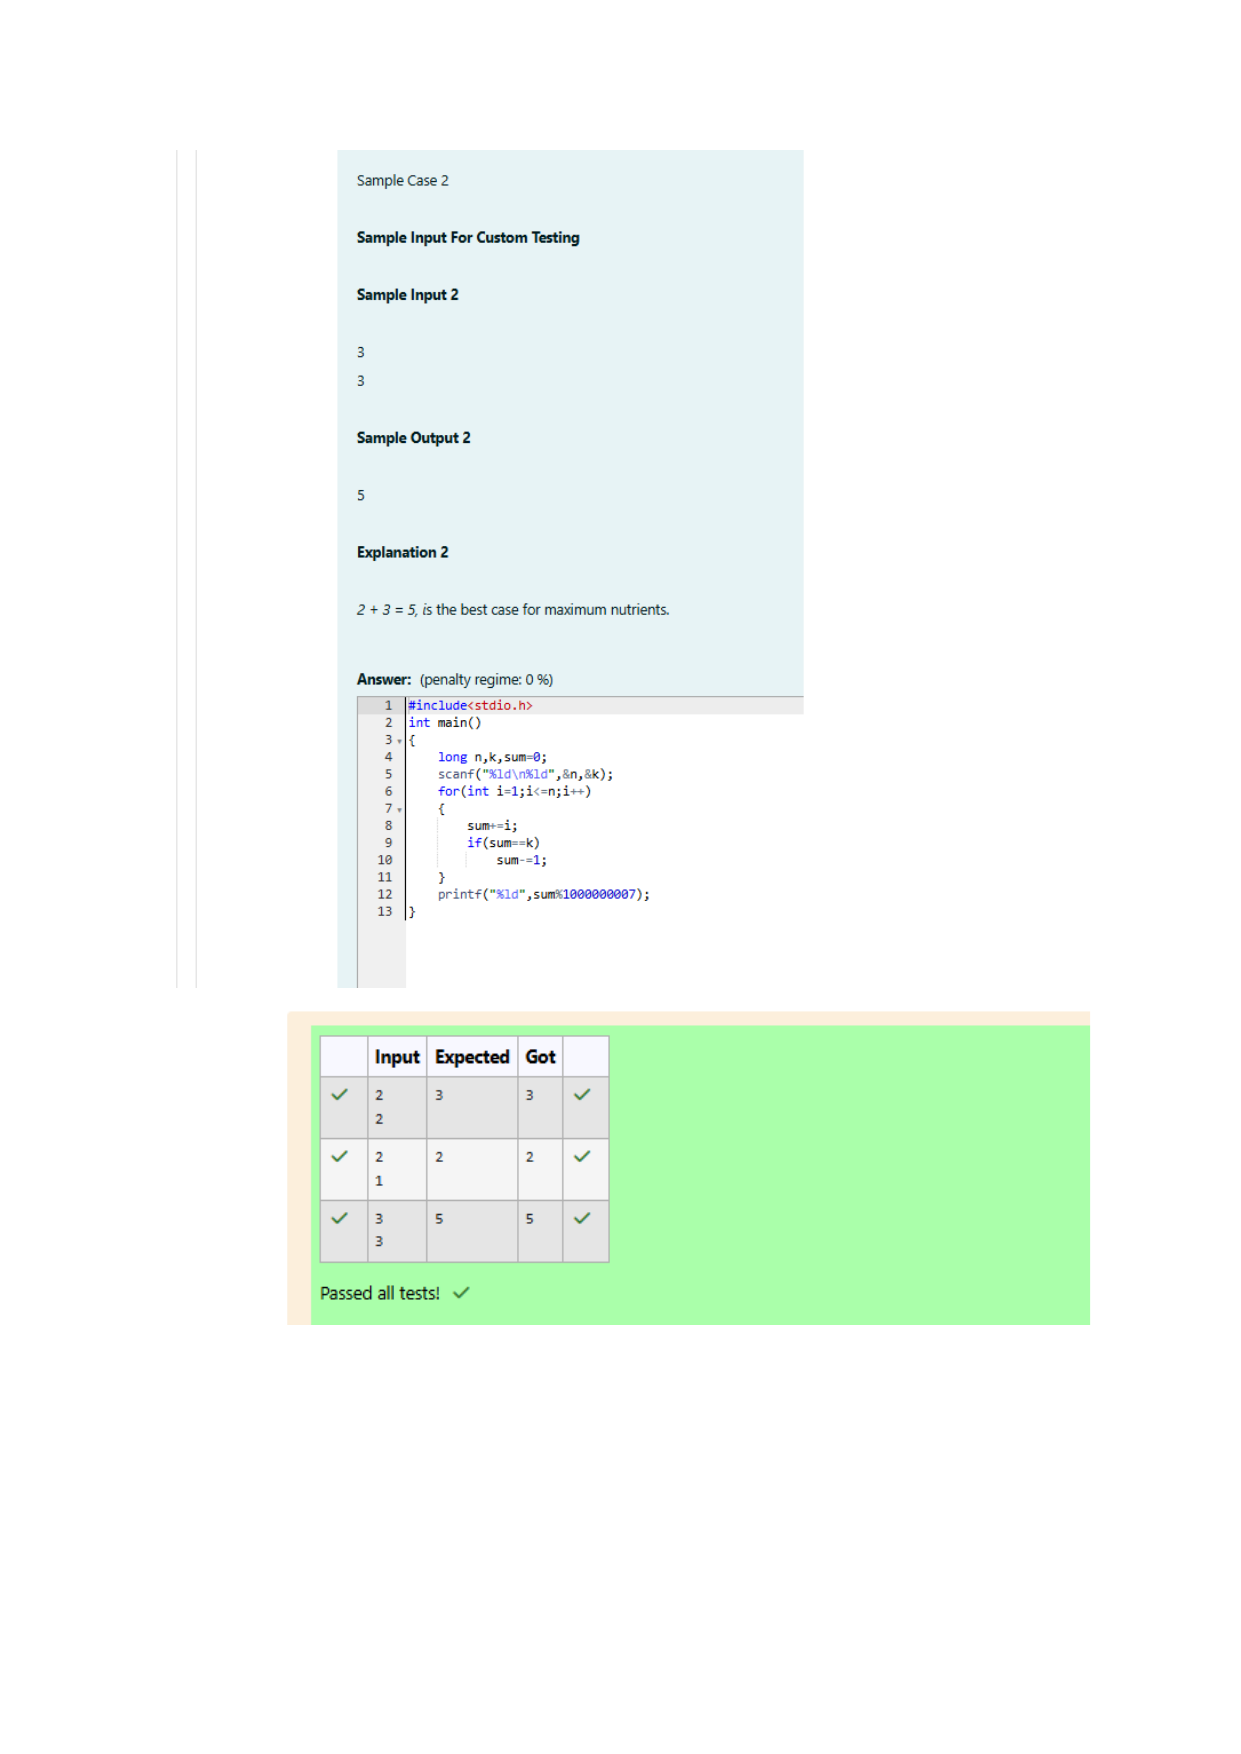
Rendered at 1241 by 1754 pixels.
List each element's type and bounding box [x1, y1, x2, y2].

picture [150, 1006, 1091, 1325]
picture [150, 150, 804, 988]
